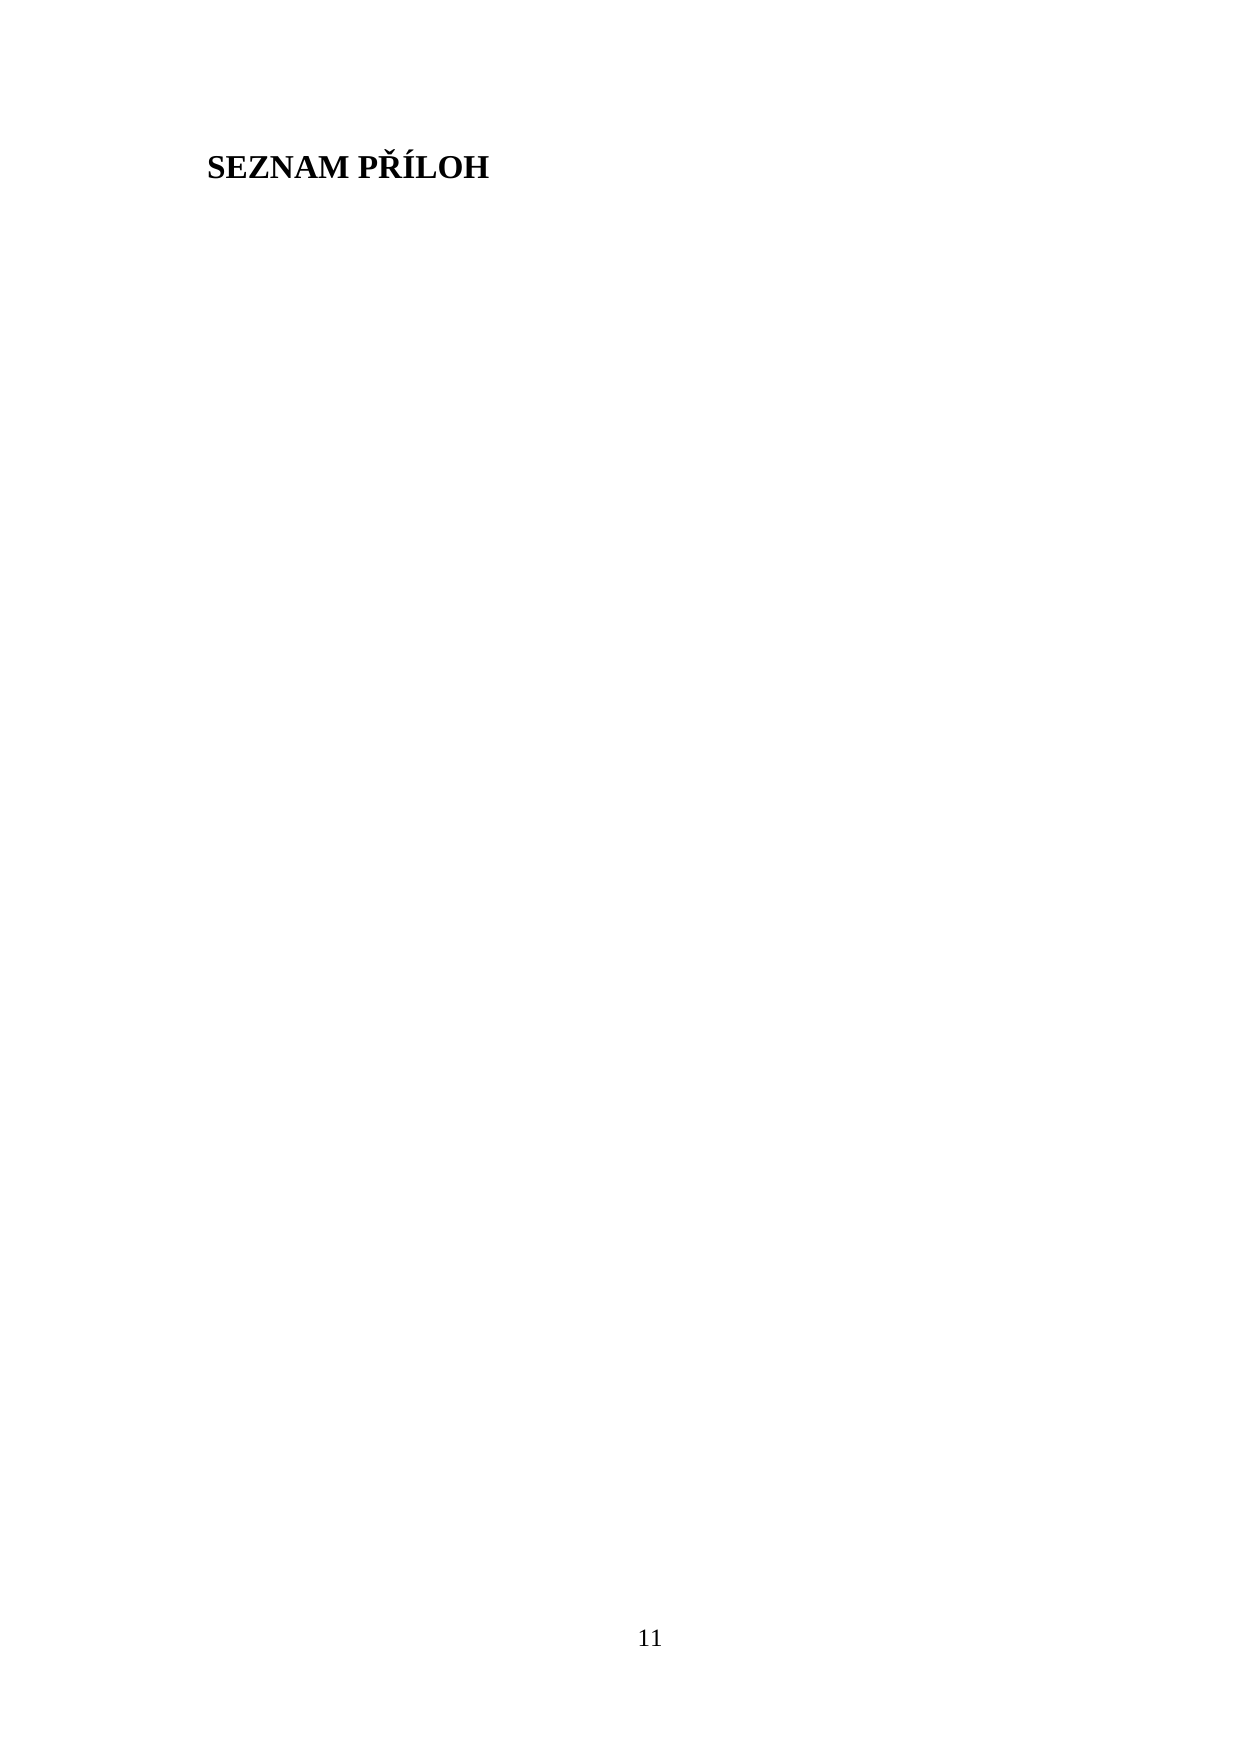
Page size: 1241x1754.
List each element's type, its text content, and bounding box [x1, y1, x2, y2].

subtitle Seznam příloh [207, 148, 1092, 186]
